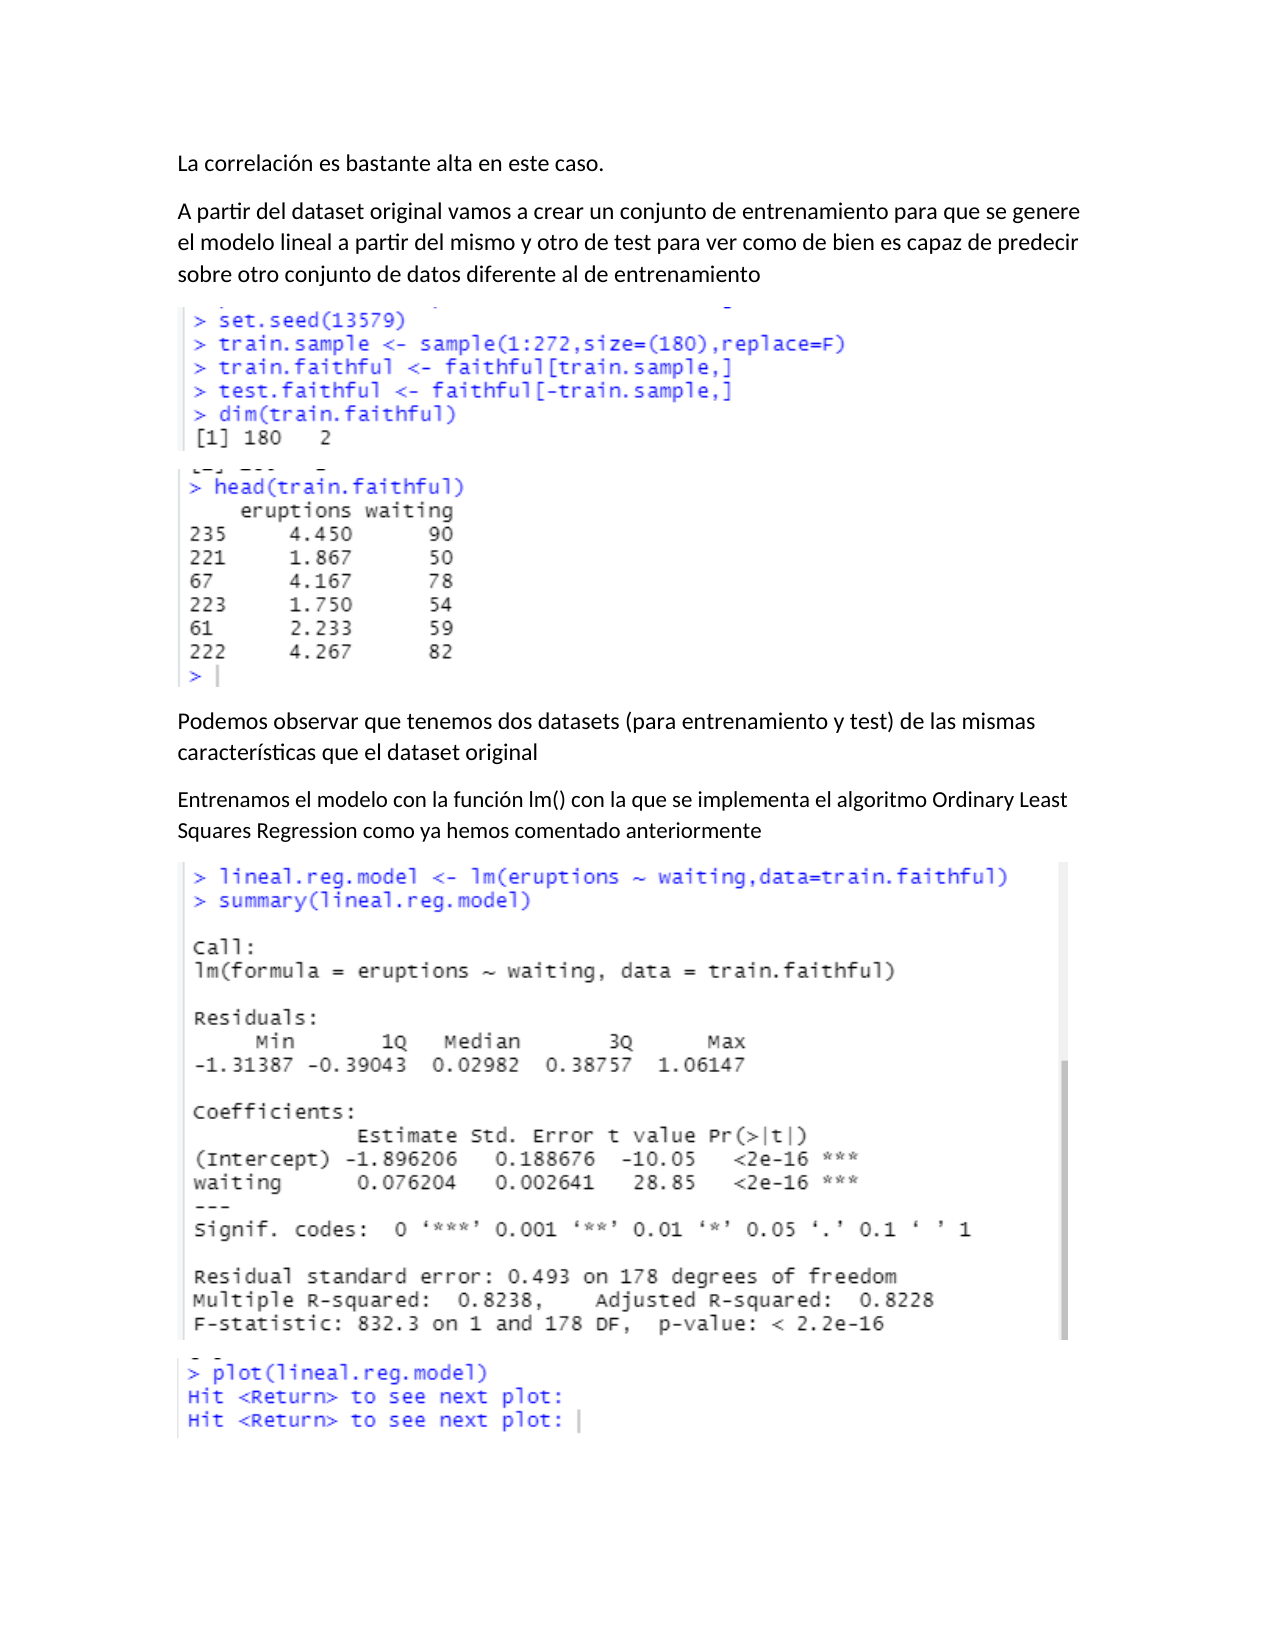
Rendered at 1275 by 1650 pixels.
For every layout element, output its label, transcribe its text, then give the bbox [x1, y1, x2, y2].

text A partir del dataset original vamos a crear un conjunto de entrenamiento para que se genere el modelo lineal a partir del mismo y otro de test para ver como de bien es capaz de predecir sobre otro conjunto de datos diferente al de entrenamiento [177, 196, 1098, 288]
text La correlación es bastante alta en este caso. [177, 148, 1098, 177]
picture [177, 307, 910, 451]
picture [177, 469, 578, 687]
text Entrenamos el modelo con la función lm() con la que se implementa el algoritmo Ordinary Least Squares Regression como ya hemos comentado anteriormente [177, 786, 1098, 844]
picture [177, 862, 1068, 1340]
text Podemos observar que tenemos dos datasets (para entrenamiento y test) de las mismas características que el dataset original [177, 706, 1098, 767]
picture [177, 1358, 601, 1438]
